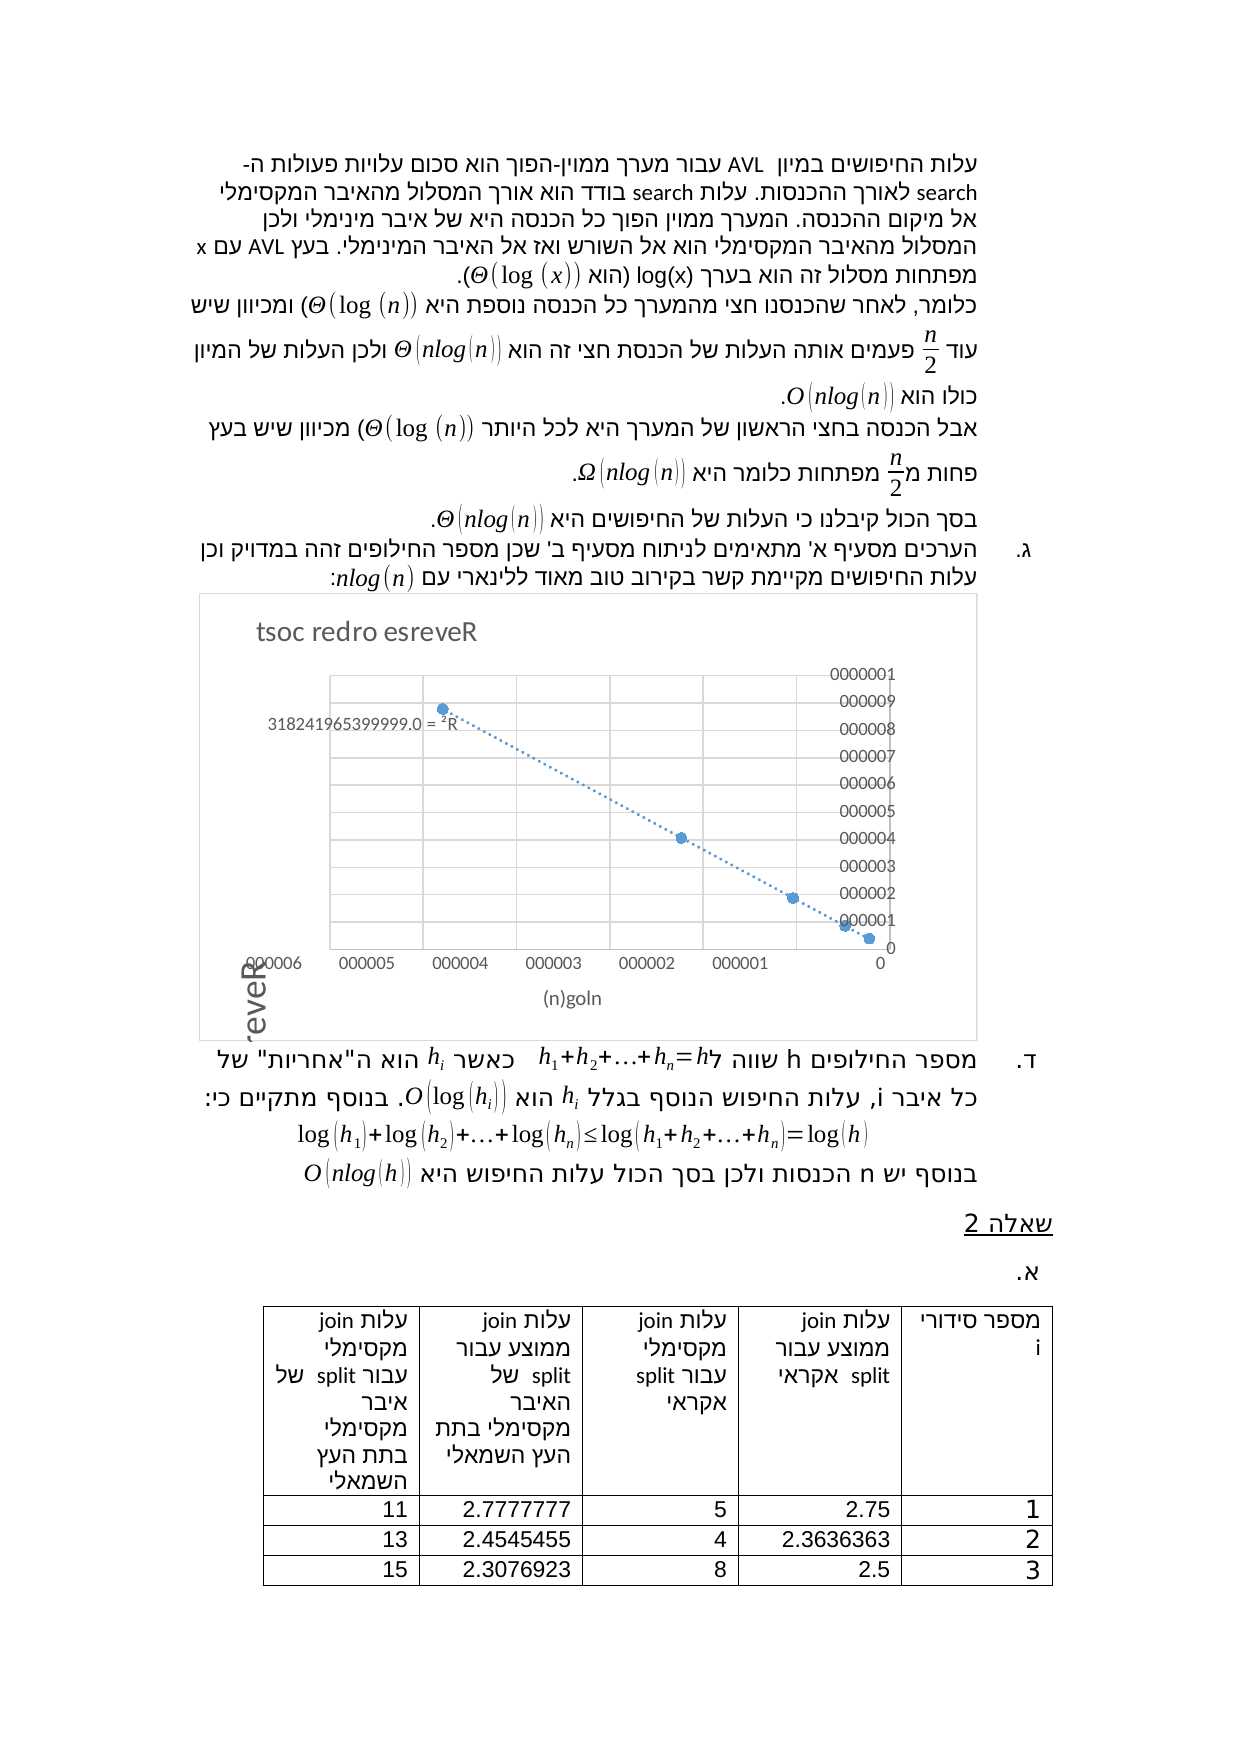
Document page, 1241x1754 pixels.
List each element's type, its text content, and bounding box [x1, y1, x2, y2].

table_header עלות join מקסימלי עבור split של איבר מקסימלי בתת העץ השמאלי [264, 1307, 419, 1494]
text שאלה 2 [187, 1209, 1053, 1238]
table_cell 5 [583, 1496, 738, 1525]
list עלות החיפושים במיון AVL עבור מערך ממוין-הפוך הוא סכום עלויות פעולות ה-search לאורך ההכנסות. עלות search בודד הוא אורך המסלול מהאיבר המקסימלי אל מיקום ההכנסה. המערך ממוין הפוך כל הכנסה היא של איבר מינימלי ולכן המסלול מהאיבר המקסימלי הוא אל השורש ואז אל האיבר המינימלי. בעץ AVL עם x מפתחות מסלול זה הוא בערך log(x) (הוא ). [187, 150, 978, 290]
table_cell 1 [902, 1496, 1052, 1525]
table_cell 2.3076923 [420, 1556, 582, 1585]
table_cell 2.7777777 [420, 1496, 582, 1525]
table_cell 2.5 [739, 1556, 901, 1585]
table_cell 8 [583, 1556, 738, 1585]
list כלומר, לאחר שהכנסנו חצי מהמערך כל הכנסה נוספת היא ) ומכיוון שיש עוד פעמים אותה העלות של הכנסת חצי זה הוא ולכן העלות של המיון כולו הוא . [187, 290, 978, 413]
table_cell 2.3636363 [739, 1526, 901, 1555]
table_cell 2.4545455 [420, 1526, 582, 1555]
table_cell 2.75 [739, 1496, 901, 1525]
table_header מספר סידורי i [902, 1307, 1052, 1494]
list אבל הכנסה בחצי הראשון של המערך היא לכל היותר ) מכיוון שיש בעץ פחות מ מפתחות כלומר היא . [187, 413, 978, 502]
list מספר החילופים h שווה ל כאשר הוא ה"אחריות" של כל איבר i, עלות החיפוש הנוסף בגלל הוא . בנוסף מתקיים כי: [187, 1041, 1015, 1116]
list הערכים מסעיף א' מתאימים לניתוח מסעיף ב' שכן מספר החילופים זהה במדויק וכן עלות החיפושים מקיימת קשר בקירוב טוב מאוד ללינארי עם : [187, 536, 1015, 593]
list בסך הכול קיבלנו כי העלות של החיפושים היא . [187, 502, 978, 536]
table_cell 2 [902, 1526, 1052, 1555]
table_cell 4 [583, 1526, 738, 1555]
table_header עלות join ממוצע עבור split אקראי [739, 1307, 901, 1494]
table_cell 15 [264, 1556, 419, 1585]
table_cell 11 [264, 1496, 419, 1525]
table_cell 3 [902, 1556, 1052, 1585]
table_cell 13 [264, 1526, 419, 1555]
table_header עלות join מקסימלי עבור split אקראי [583, 1307, 738, 1494]
table_header עלות join ממוצע עבור split של האיבר מקסימלי בתת העץ השמאלי [420, 1307, 582, 1494]
list בנוסף יש n הכנסות ולכן בסך הכול עלות החיפוש היא [187, 1156, 978, 1190]
